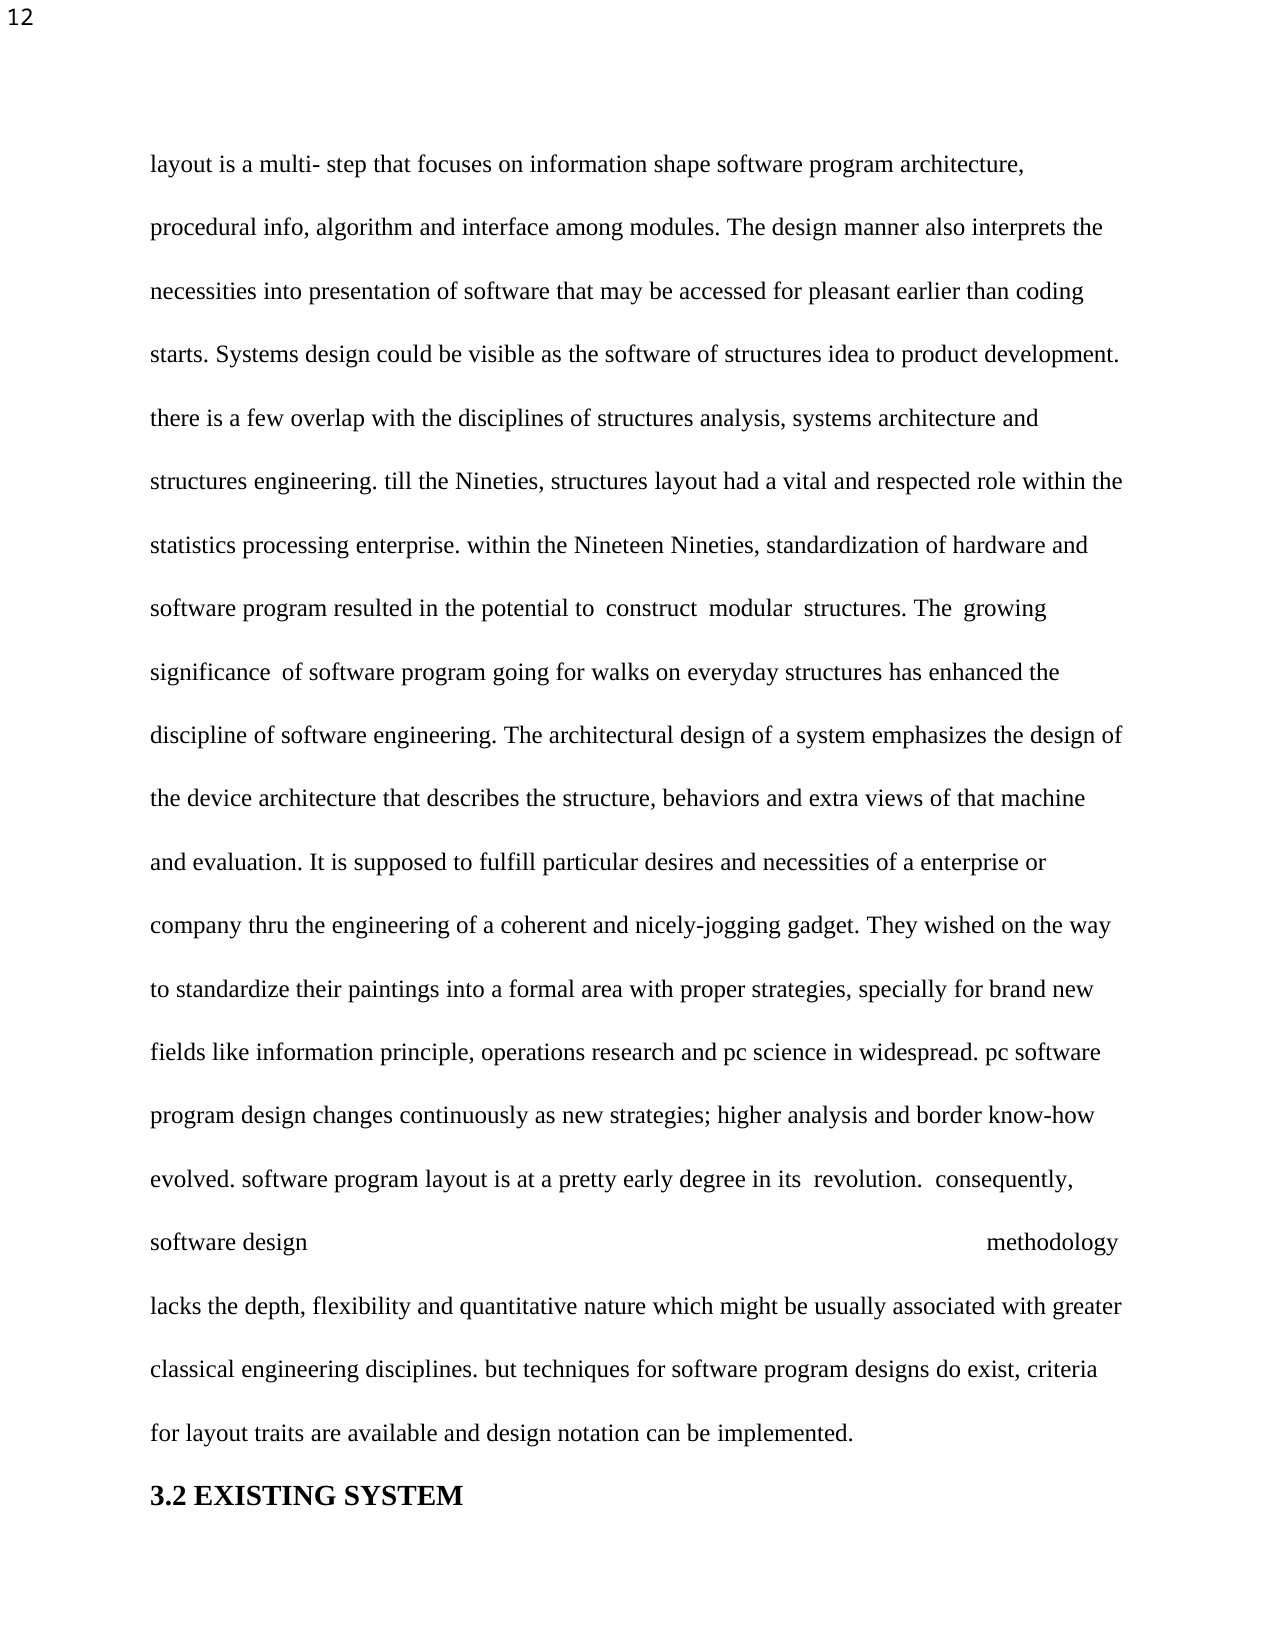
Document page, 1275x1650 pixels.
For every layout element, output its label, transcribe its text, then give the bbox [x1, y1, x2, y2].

subtitle EXISTING SYSTEM [150, 1481, 1177, 1512]
text layout is a multi- step that focuses on information shape software program architecture, procedural info, algorithm and interface among modules. The design manner also interprets the necessities into presentation of software that may be accessed for pleasant earlier than coding starts. Systems design could be visible as the software of structures idea to product development. there is a few overlap with the disciplines of structures analysis, systems architecture and structures engineering. till the Nineties, structures layout had a vital and respected role within the statistics processing enterprise. within the Nineteen Nineties, standardization of hardware and software program resulted in the potential to construct modular structures. The growing significance of software program going for walks on everyday structures has enhanced the discipline of software engineering. The architectural design of a system emphasizes the design of the device architecture that describes the structure, behaviors and extra views of that machine and evaluation. It is supposed to fulfill particular desires and necessities of a enterprise or company thru the engineering of a coherent and nicely-jogging gadget. They wished on the way to standardize their paintings into a formal area with proper strategies, specially for brand new fields like information principle, operations research and pc science in widespread. pc software program design changes continuously as new strategies; higher analysis and border know-how evolved. software program layout is at a pretty early degree in its revolution. consequently, software design methodology lacks the depth, flexibility and quantitative nature which might be usually associated with greater classical engineering disciplines. but techniques for software program designs do exist, criteria for layout traits are available and design notation can be implemented. [150, 149, 1125, 1447]
